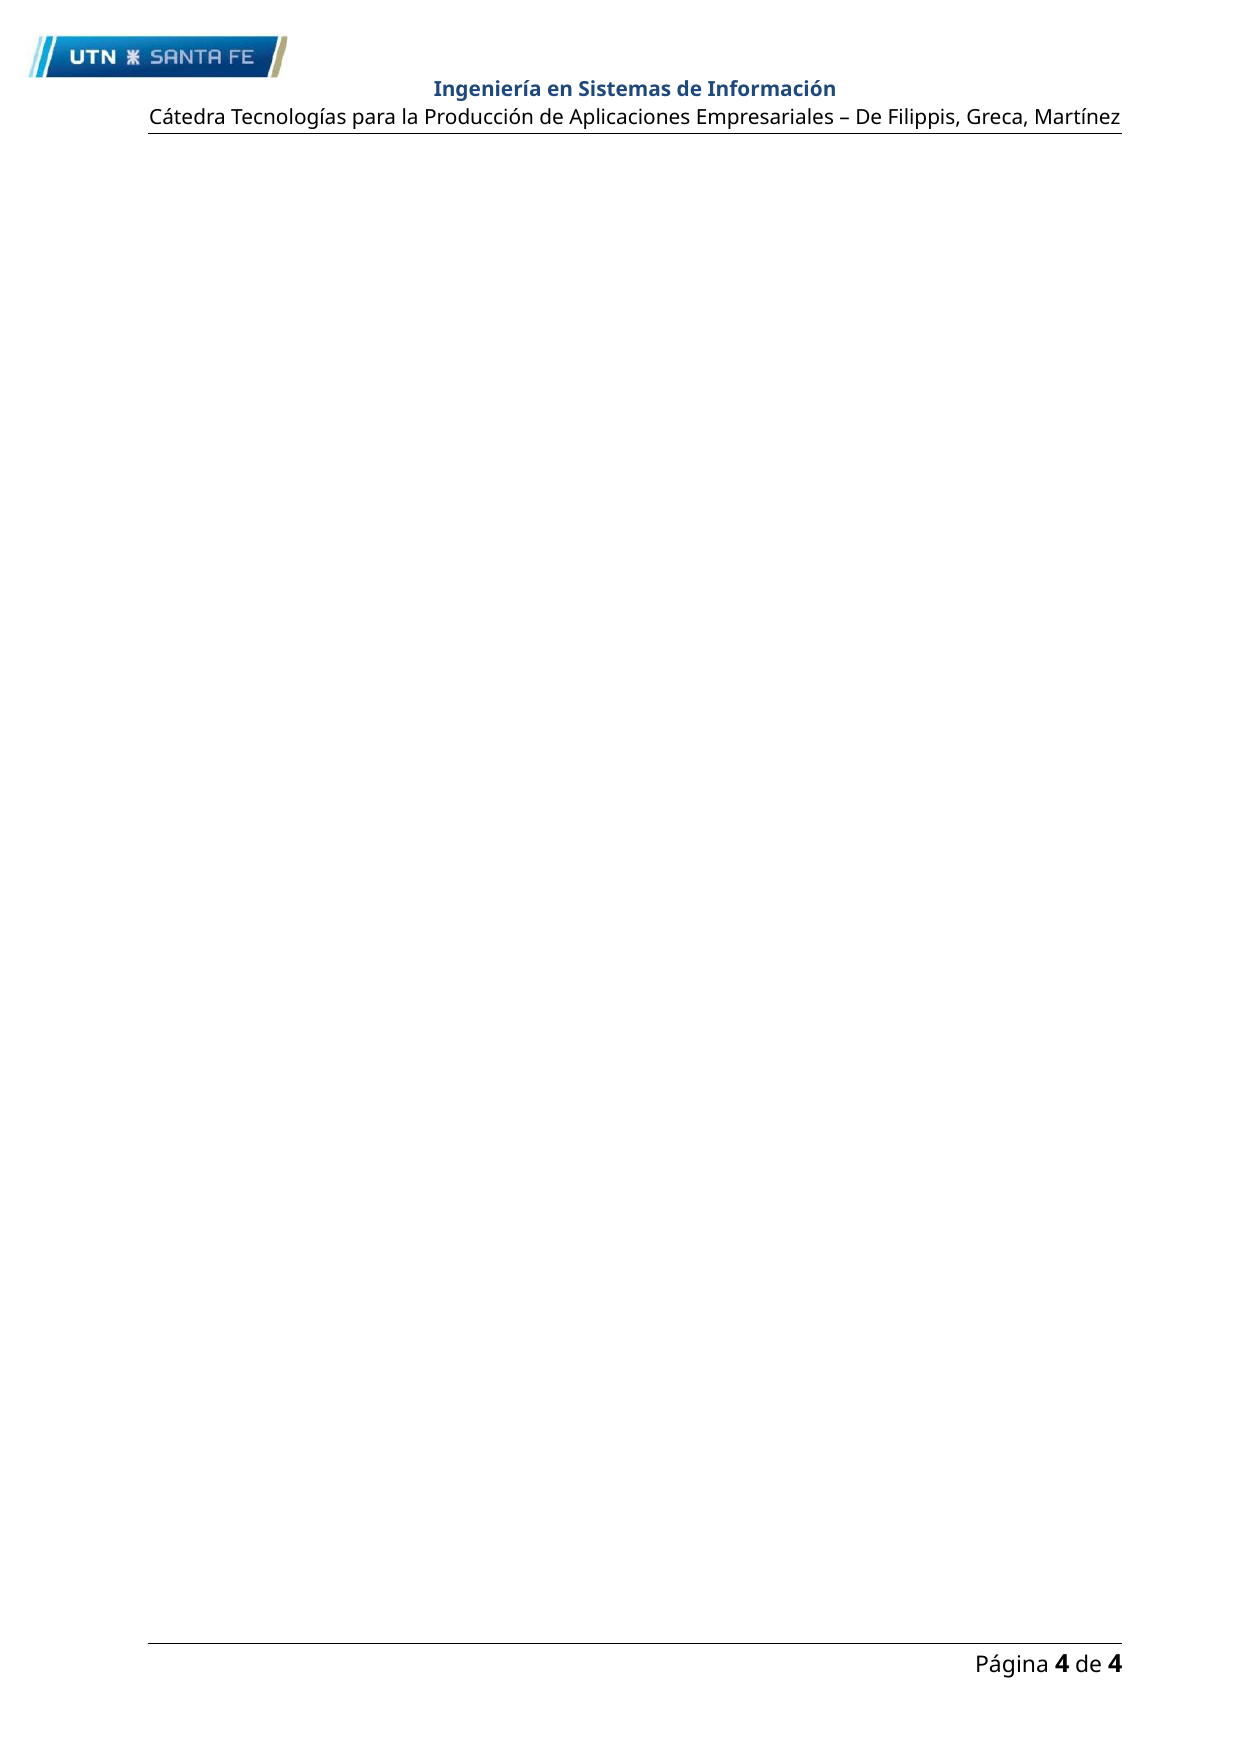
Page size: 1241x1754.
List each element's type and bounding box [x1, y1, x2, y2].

picture [24, 33, 287, 77]
